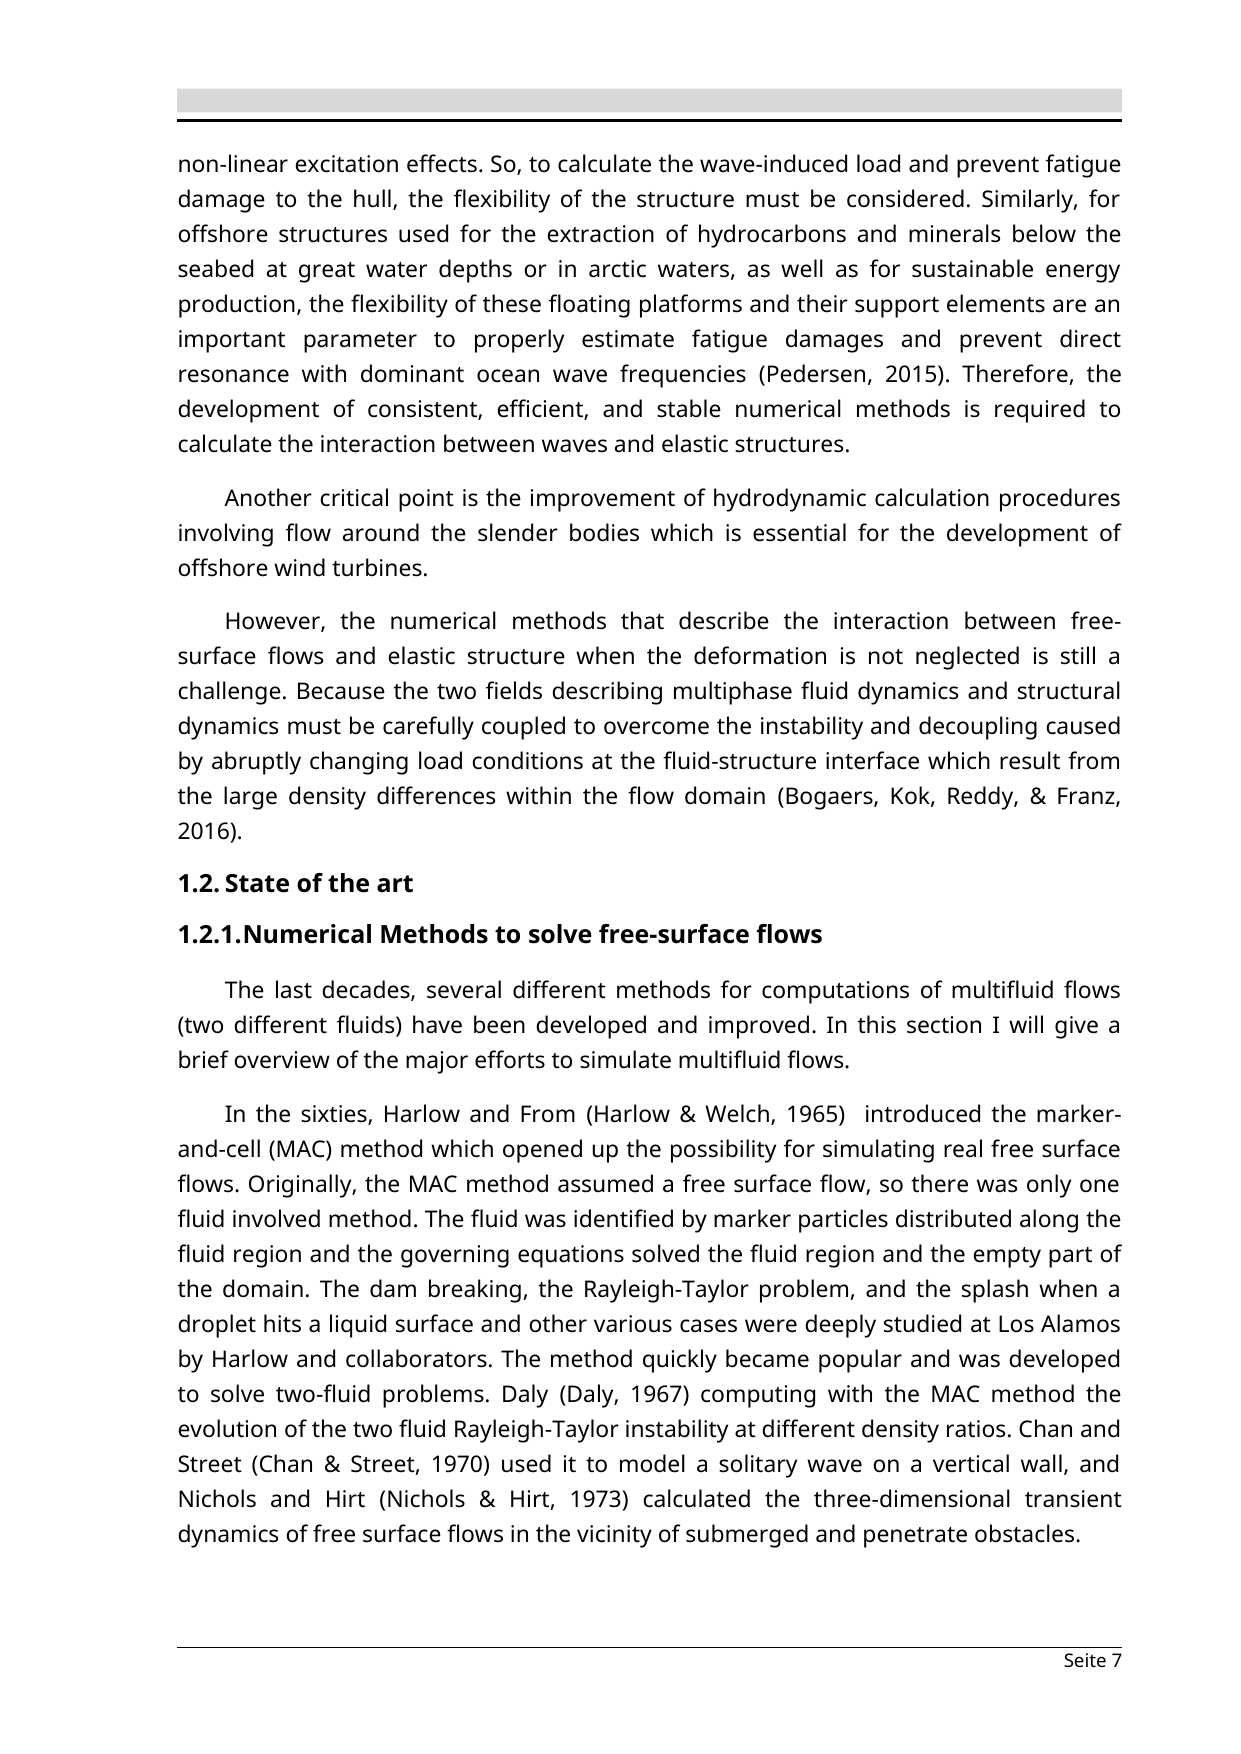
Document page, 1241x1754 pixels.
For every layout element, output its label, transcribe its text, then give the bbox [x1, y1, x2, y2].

subtitle Numerical Methods to solve free-surface flows [177, 917, 1122, 951]
subtitle State of the art [177, 869, 1122, 898]
text Another critical point is the improvement of hydrodynamic calculation procedures involving flow around the slender bodies which is essential for the development of offshore wind turbines. [177, 481, 1122, 583]
text The last decades, several different methods for computations of multifluid flows (two different fluids) have been developed and improved. In this section I will give a brief overview of the major efforts to simulate multifluid flows. [177, 974, 1122, 1075]
text However, the numerical methods that describe the interaction between free-surface flows and elastic structure when the deformation is not neglected is still a challenge. Because the two fields describing multiphase fluid dynamics and structural dynamics must be carefully coupled to overcome the instability and decoupling caused by abruptly changing load conditions at the fluid-structure interface which result from the large density differences within the flow domain (Bogaers, Kok, Reddy, & Franz, 2016). [177, 605, 1122, 846]
text In the sixties, Harlow and From (Harlow & Welch, 1965) introduced the marker-and-cell (MAC) method which opened up the possibility for simulating real free surface flows. Originally, the MAC method assumed a free surface flow, so there was only one fluid involved method. The fluid was identified by marker particles distributed along the fluid region and the governing equations solved the fluid region and the empty part of the domain. The dam breaking, the Rayleigh-Taylor problem, and the splash when a droplet hits a liquid surface and other various cases were deeply studied at Los Alamos by Harlow and collaborators. The method quickly became popular and was developed to solve two-fluid problems. Daly (Daly, 1967) computing with the MAC method the evolution of the two fluid Rayleigh-Taylor instability at different density ratios. Chan and Street (Chan & Street, 1970) used it to model a solitary wave on a vertical wall, and Nichols and Hirt (Nichols & Hirt, 1973) calculated the three-dimensional transient dynamics of free surface flows in the vicinity of submerged and penetrate obstacles. [177, 1097, 1122, 1549]
